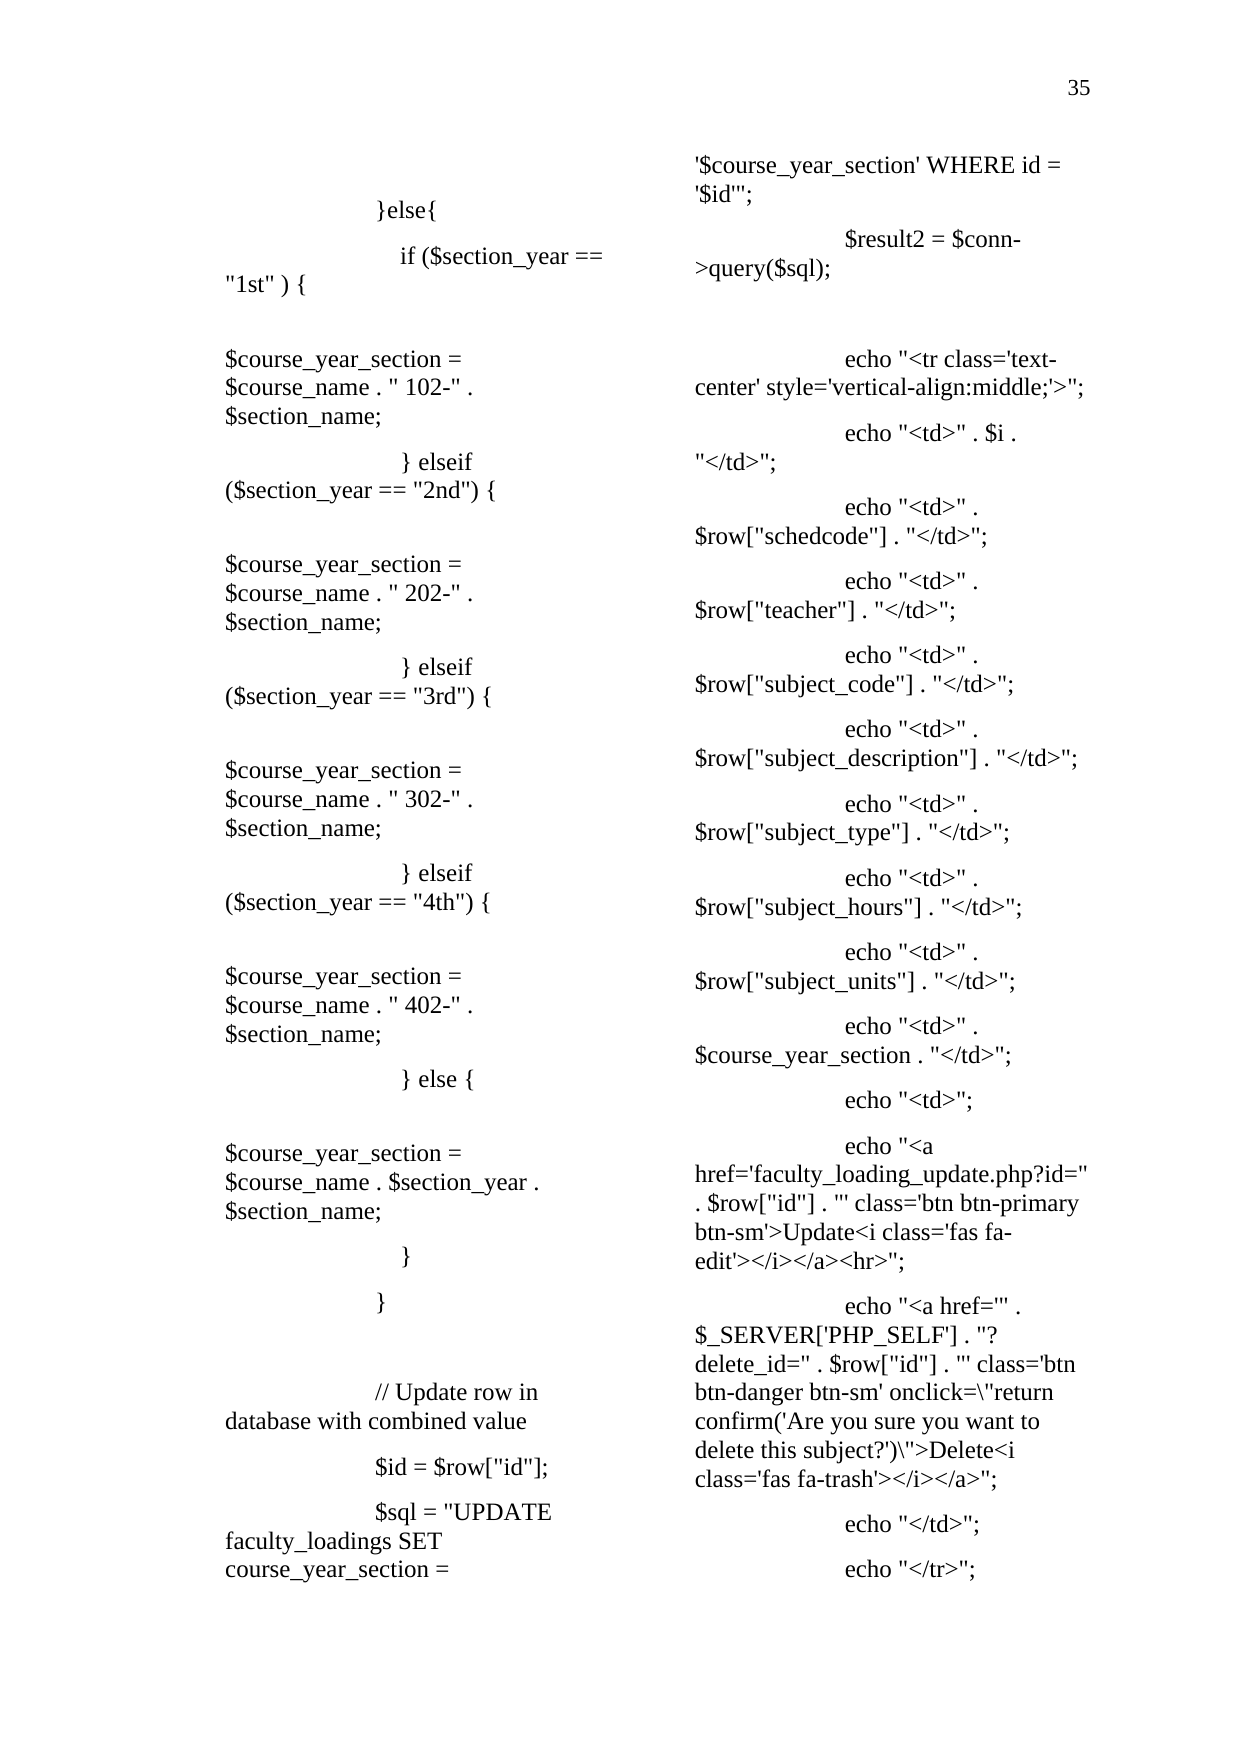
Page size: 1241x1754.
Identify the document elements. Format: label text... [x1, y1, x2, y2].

text echo "<td>" . $i . "</td>"; [694, 418, 1090, 475]
text echo "</td>"; [694, 1509, 1090, 1538]
text // Update row in database with combined value [225, 1377, 621, 1435]
text $sql = "UPDATE faculty_loadings SET course_year_section = '$course_year_section' WHERE id = '$id'"; [225, 1497, 621, 1583]
text echo "<td>" . $row["subject_type"] . "</td>"; [694, 789, 1090, 846]
text echo "<a href='" . $_SERVER['PHP_SELF'] . "?delete_id=" . $row["id"] . "' class='btn btn-danger btn-sm' onclick=\"return confirm('Are you sure you want to delete this subject?')\">Delete<i class='fas fa-trash'></i></a>"; [694, 1291, 1090, 1492]
text echo "<td>" . $row["subject_hours"] . "</td>"; [694, 863, 1090, 920]
text $course_year_section = $course_name . " 102-" . $section_name; [225, 315, 621, 430]
text echo "</tr>"; [694, 1554, 1090, 1583]
text } elseif ($section_year == "4th") { [225, 858, 621, 916]
text $id = $row["id"]; [225, 1452, 621, 1480]
text $course_year_section = $course_name . " 202-" . $section_name; [225, 521, 621, 636]
text $sql = "UPDATE faculty_loadings SET course_year_section = '$course_year_section' WHERE id = '$id'"; [694, 150, 1090, 207]
text $course_year_section = $course_name . $section_year . $section_name; [225, 1109, 621, 1224]
text $course_year_section = $course_name . " 402-" . $section_name; [225, 932, 621, 1047]
text echo "<td>" . $row["subject_code"] . "</td>"; [694, 640, 1090, 698]
text } elseif ($section_year == "3rd") { [225, 652, 621, 710]
text } elseif ($section_year == "2nd") { [225, 447, 621, 504]
text echo "<td>" . $row["subject_description"] . "</td>"; [694, 714, 1090, 772]
text } else { [225, 1064, 621, 1093]
text echo "<td>"; [694, 1085, 1090, 1114]
text echo "<td>" . $row["schedcode"] . "</td>"; [694, 492, 1090, 549]
text }else{ [225, 195, 621, 224]
text } [225, 1287, 621, 1315]
text if ($section_year == "1st" ) { [225, 241, 621, 298]
text echo "<td>" . $row["teacher"] . "</td>"; [694, 566, 1090, 624]
text echo "<td>" . $row["subject_units"] . "</td>"; [694, 937, 1090, 994]
text } [225, 1241, 621, 1270]
text echo "<a href='faculty_loading_update.php?id=" . $row["id"] . "' class='btn btn-primary btn-sm'>Update<i class='fas fa-edit'></i></a><hr>"; [694, 1131, 1090, 1274]
text $result2 = $conn->query($sql); [694, 224, 1090, 282]
text echo "<td>" . $course_year_section . "</td>"; [694, 1011, 1090, 1069]
text $course_year_section = $course_name . " 302-" . $section_name; [225, 727, 621, 842]
text echo "<tr class='text-center' style='vertical-align:middle;'>"; [694, 344, 1090, 401]
